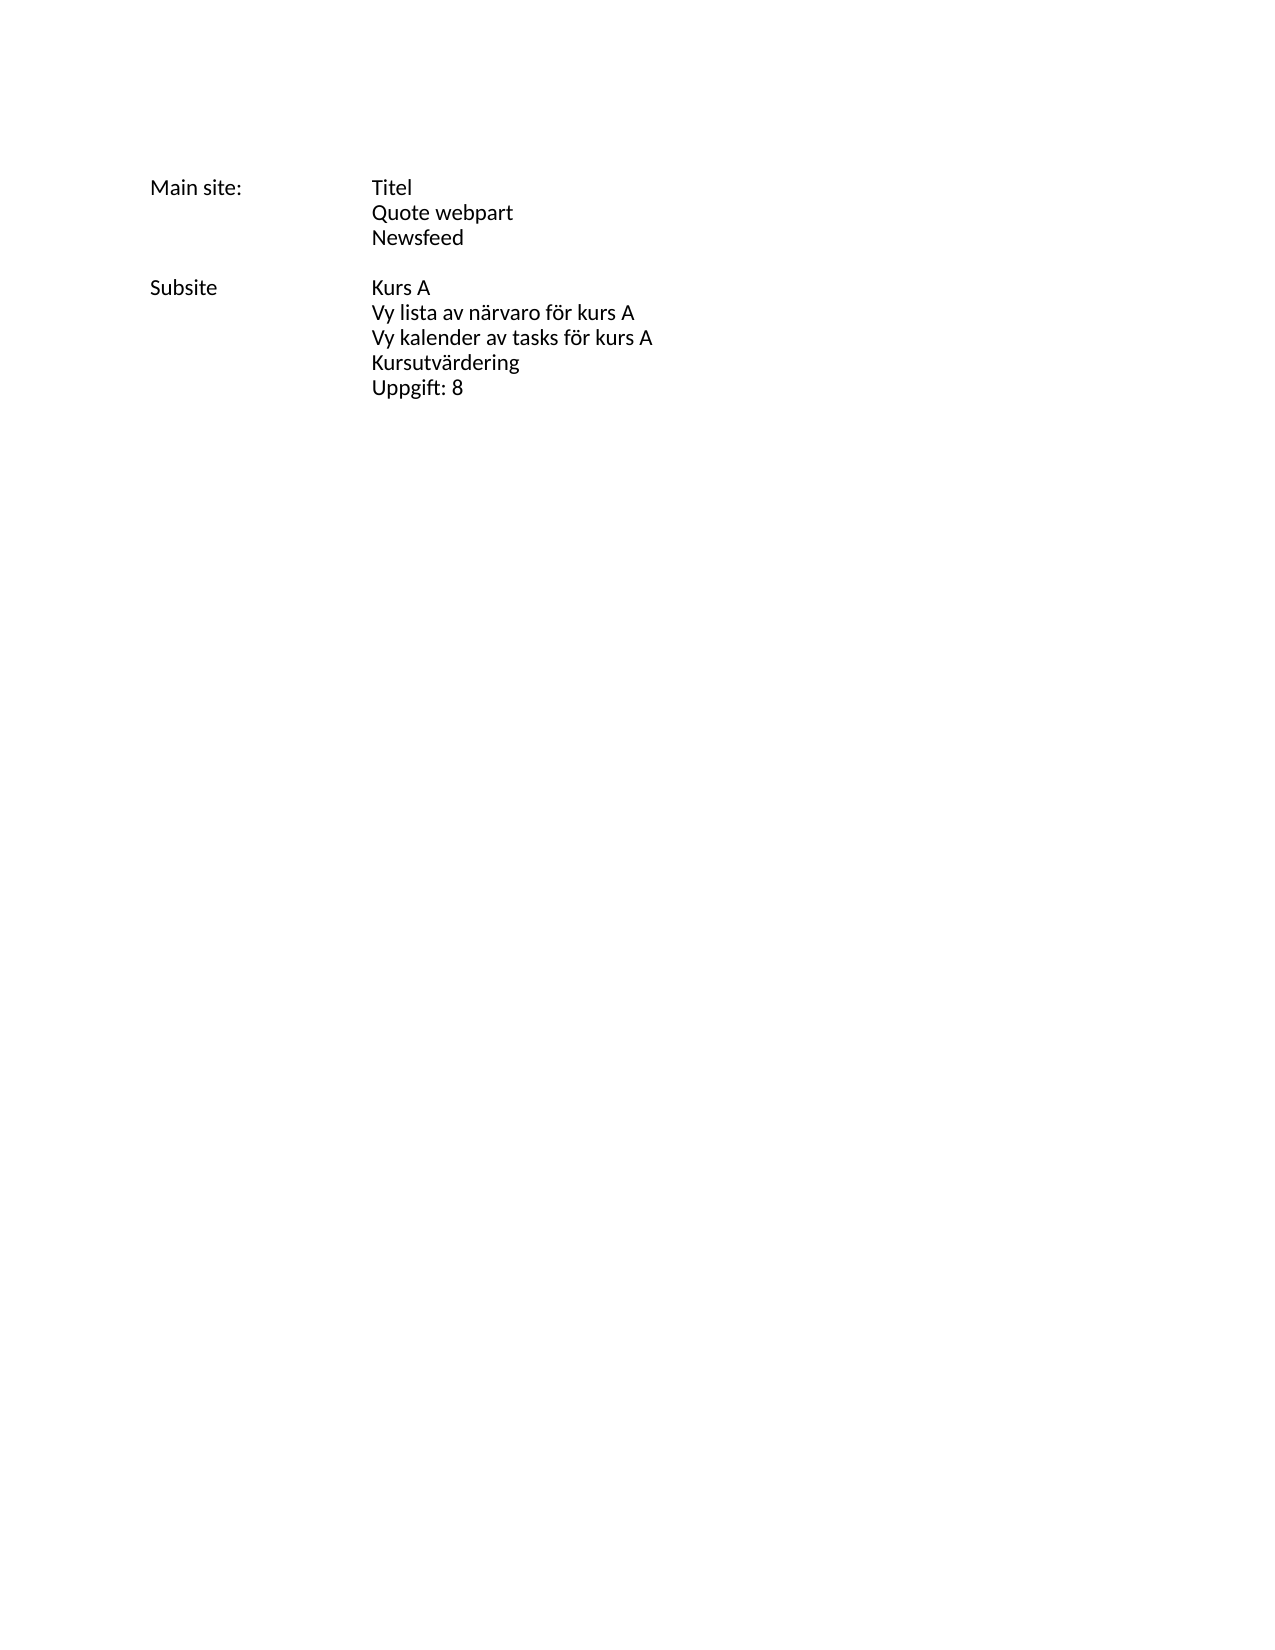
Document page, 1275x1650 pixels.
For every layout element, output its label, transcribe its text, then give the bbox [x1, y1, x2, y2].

text Main site: Titel [150, 175, 1125, 200]
text Quote webpart [150, 200, 1125, 225]
text Newsfeed [150, 225, 1125, 250]
text Kursutvärdering [150, 350, 1125, 375]
text Subsite Kurs A [150, 275, 1125, 300]
text Uppgift: 8 [150, 375, 1125, 400]
text Vy lista av närvaro för kurs A [150, 300, 1125, 325]
text Vy kalender av tasks för kurs A [150, 325, 1125, 350]
